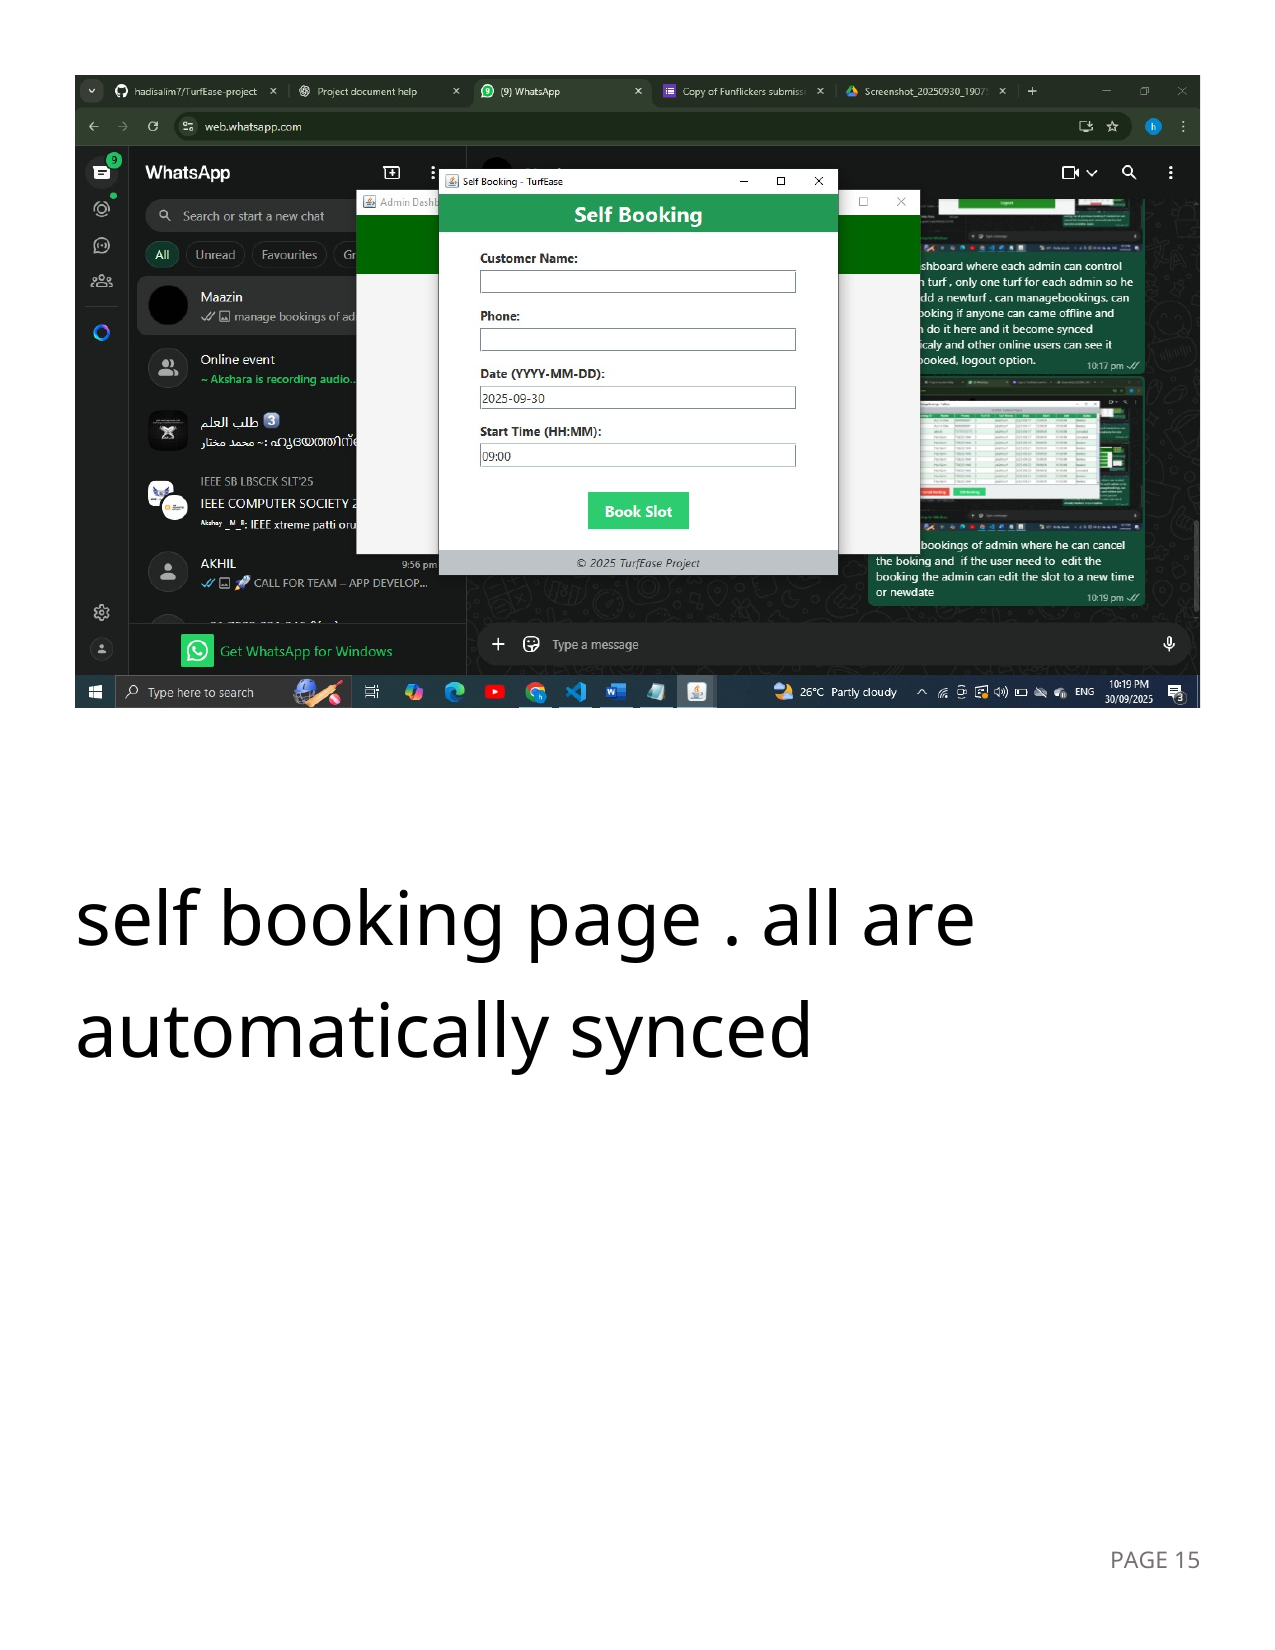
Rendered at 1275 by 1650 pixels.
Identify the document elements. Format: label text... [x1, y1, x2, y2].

text self booking page . all are automatically synced [75, 865, 1200, 1079]
picture [75, 75, 1200, 708]
